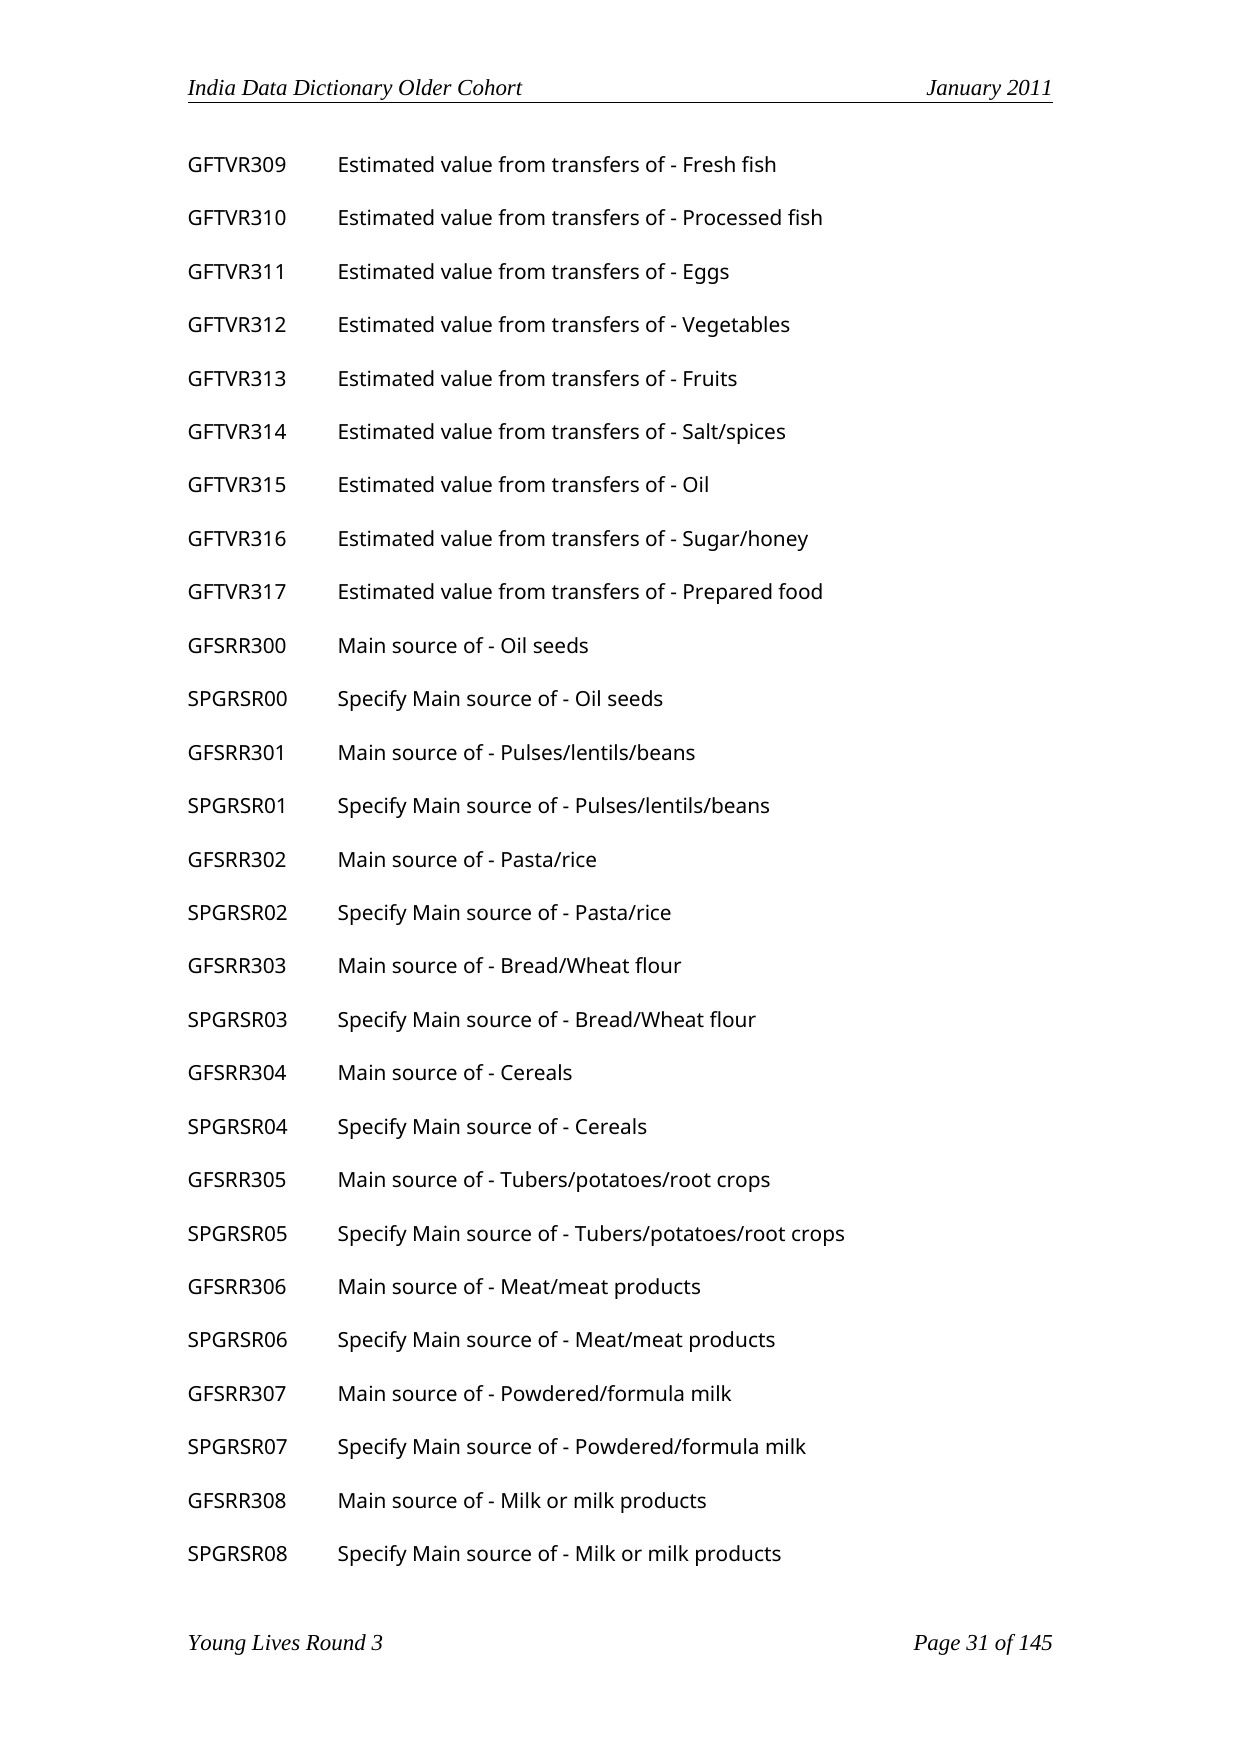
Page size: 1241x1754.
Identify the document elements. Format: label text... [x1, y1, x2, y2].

text GFTVR315 Estimated value from transfers of - Oil [187, 471, 1053, 499]
text GFSRR305 Main source of - Tubers/potatoes/root crops [187, 1165, 1053, 1194]
text GFTVR311 Estimated value from transfers of - Eggs [187, 257, 1053, 285]
text SPGRSR01 Specify Main source of - Pulses/lentils/beans [187, 791, 1053, 820]
text GFTVR310 Estimated value from transfers of - Processed fish [187, 203, 1053, 232]
text GFTVR312 Estimated value from transfers of - Vegetables [187, 310, 1053, 339]
text GFSRR300 Main source of - Oil seeds [187, 631, 1053, 659]
text GFSRR307 Main source of - Powdered/formula milk [187, 1379, 1053, 1407]
text GFSRR301 Main source of - Pulses/lentils/beans [187, 738, 1053, 766]
text GFSRR304 Main source of - Cereals [187, 1058, 1053, 1087]
text GFTVR314 Estimated value from transfers of - Salt/spices [187, 417, 1053, 446]
text GFSRR302 Main source of - Pasta/rice [187, 845, 1053, 873]
text SPGRSR05 Specify Main source of - Tubers/potatoes/root crops [187, 1219, 1053, 1247]
text GFSRR306 Main source of - Meat/meat products [187, 1272, 1053, 1301]
text SPGRSR08 Specify Main source of - Milk or milk products [187, 1539, 1053, 1568]
text GFTVR317 Estimated value from transfers of - Prepared food [187, 577, 1053, 606]
text SPGRSR00 Specify Main source of - Oil seeds [187, 684, 1053, 713]
text GFTVR313 Estimated value from transfers of - Fruits [187, 364, 1053, 392]
text GFSRR308 Main source of - Milk or milk products [187, 1486, 1053, 1514]
text GFSRR303 Main source of - Bread/Wheat flour [187, 952, 1053, 980]
text SPGRSR02 Specify Main source of - Pasta/rice [187, 898, 1053, 927]
text SPGRSR06 Specify Main source of - Meat/meat products [187, 1326, 1053, 1354]
text GFTVR316 Estimated value from transfers of - Sugar/honey [187, 524, 1053, 552]
text SPGRSR03 Specify Main source of - Bread/Wheat flour [187, 1005, 1053, 1033]
text SPGRSR04 Specify Main source of - Cereals [187, 1112, 1053, 1140]
text SPGRSR07 Specify Main source of - Powdered/formula milk [187, 1432, 1053, 1461]
text GFTVR309 Estimated value from transfers of - Fresh fish [187, 150, 1053, 178]
